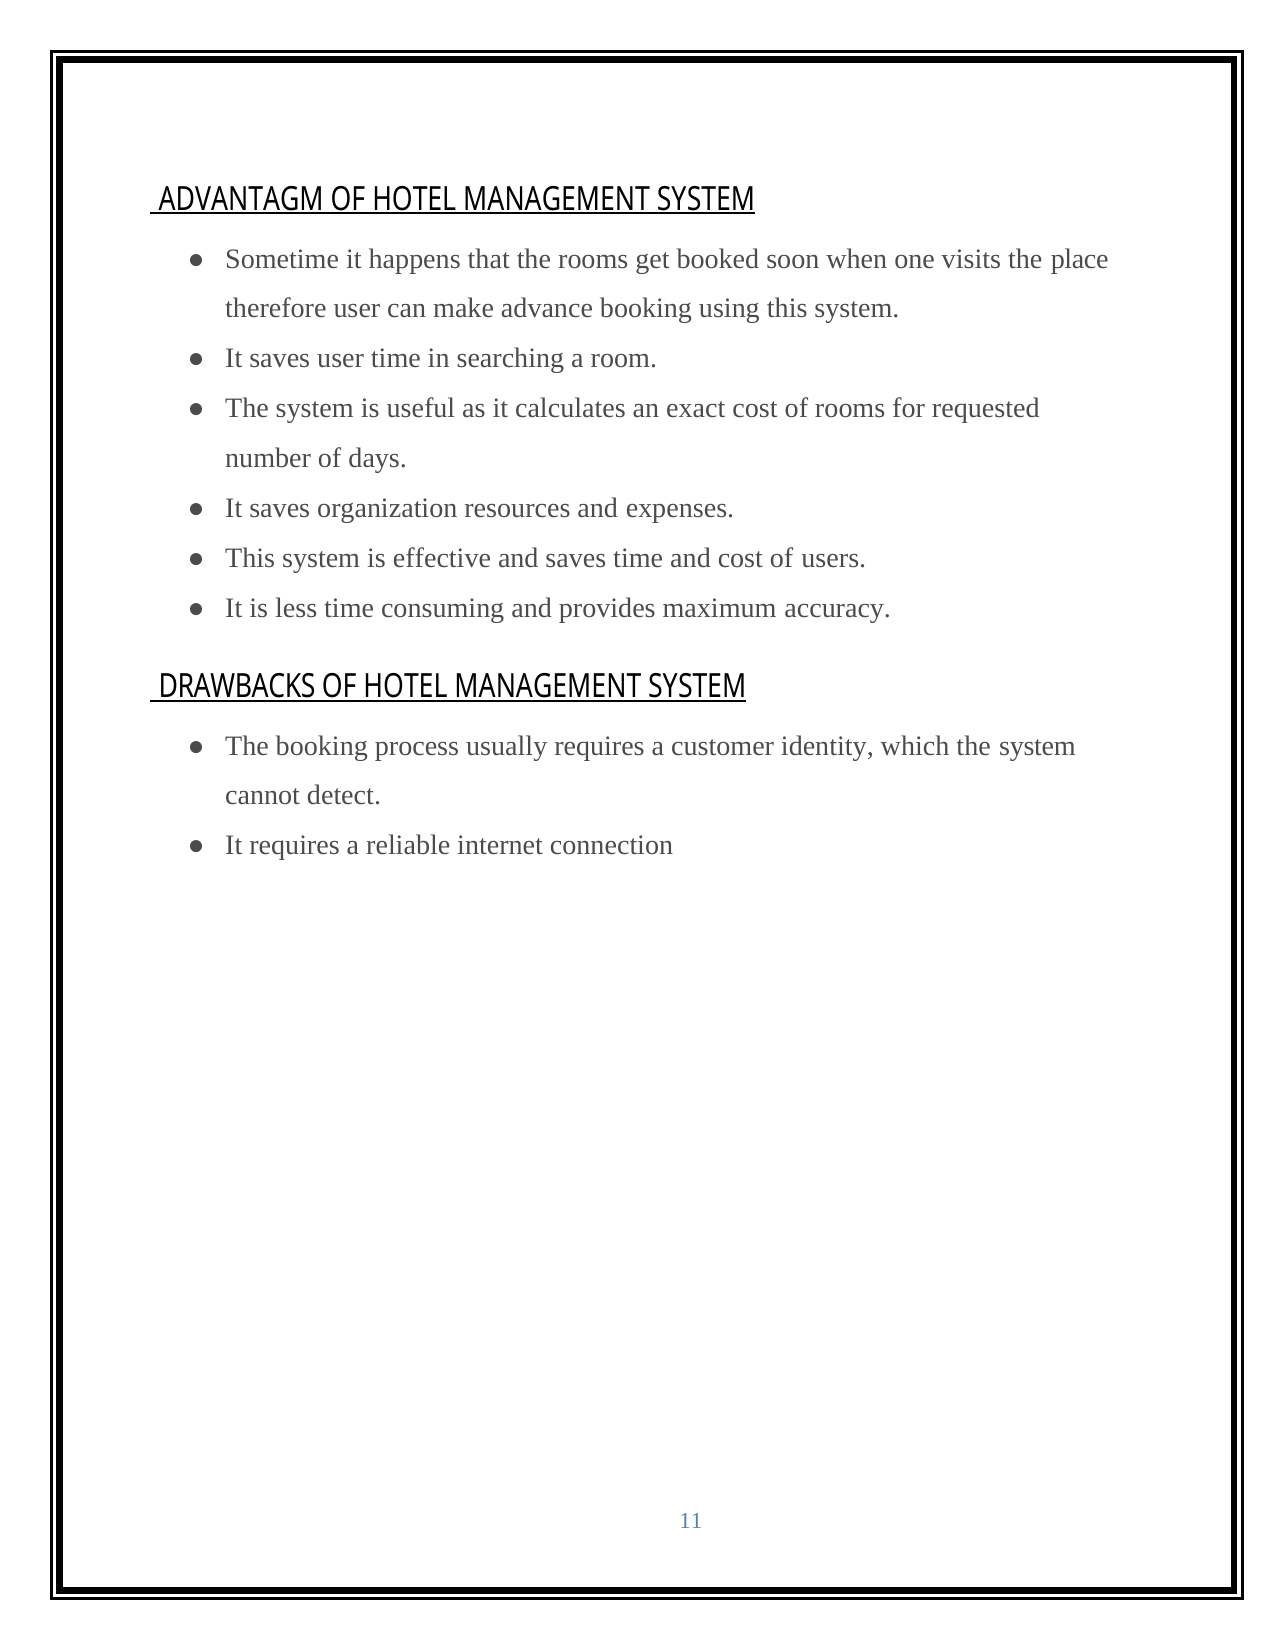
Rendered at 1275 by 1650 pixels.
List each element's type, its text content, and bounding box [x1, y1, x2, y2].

list The system is useful as it calculates an exact cost of rooms for requested number of days. [187, 391, 1041, 473]
subtitle DRAWBACKS OF HOTEL MANAGEMENT SYSTEM [150, 662, 1231, 707]
list This system is effective and saves time and cost of users. [187, 541, 1231, 573]
list Sometime it happens that the rooms get booked soon when one visits the place therefore user can make advance booking using this system. [187, 242, 1110, 324]
subtitle ADVANTAGM OF HOTEL MANAGEMENT SYSTEM [150, 175, 1231, 220]
list It requires a reliable internet connection [187, 828, 1231, 860]
list It saves organization resources and expenses. [187, 491, 1231, 523]
list It is less time consuming and provides maximum accuracy. [187, 591, 1231, 623]
list It saves user time in searching a room. [187, 341, 1231, 374]
list The booking process usually requires a customer identity, which the system cannot detect. [187, 728, 1076, 811]
